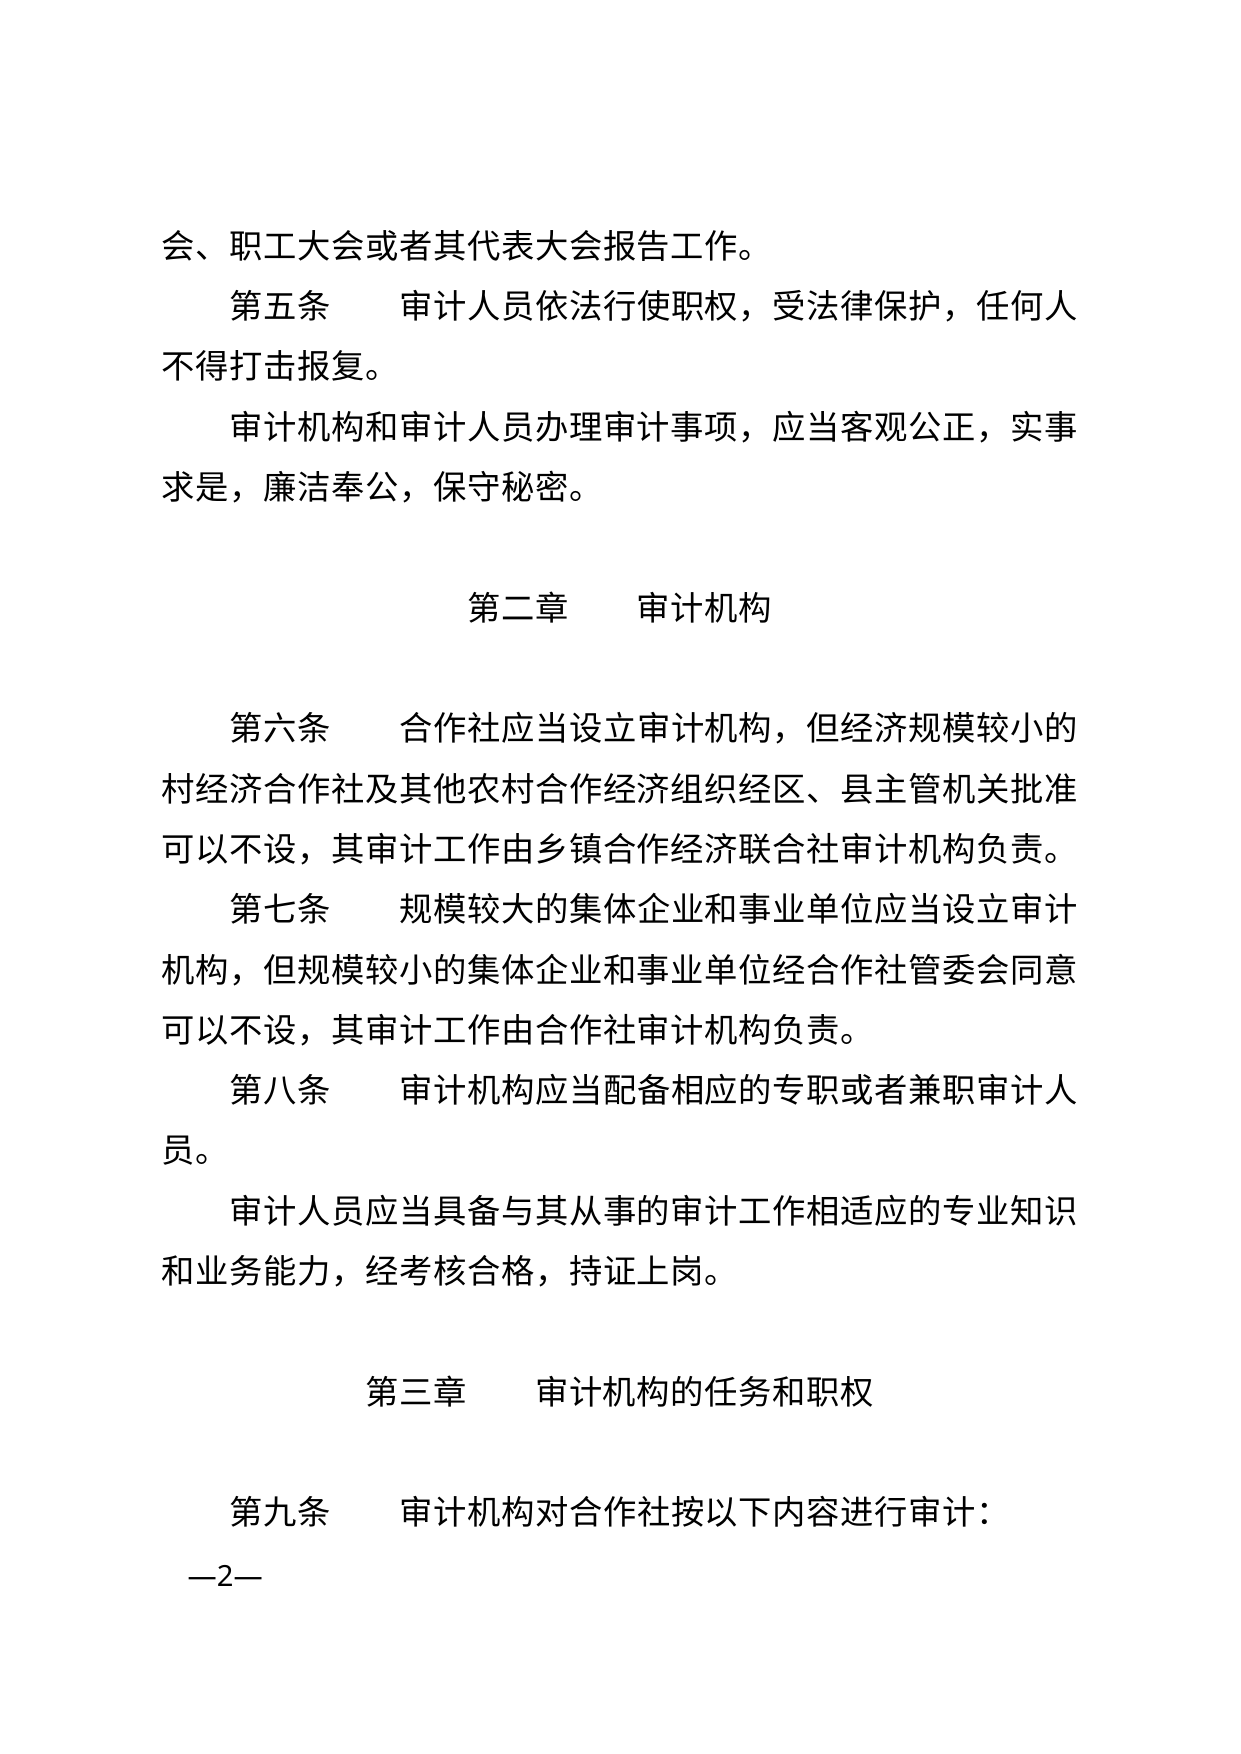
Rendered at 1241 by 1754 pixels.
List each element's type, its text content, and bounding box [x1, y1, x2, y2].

text 第五条 审计人员依法行使职权，受法律保护，任何人不得打击报复。 [162, 274, 1078, 394]
text 第八条 审计机构应当配备相应的专职或者兼职审计人员。 [162, 1058, 1078, 1178]
text 第二章 审计机构 [162, 575, 1078, 636]
text 审计机构和审计人员办理审计事项，应当客观公正，实事求是，廉洁奉公，保守秘密。 [162, 394, 1078, 515]
text 第六条 合作社应当设立审计机构，但经济规模较小的村经济合作社及其他农村合作经济组织经区、县主管机关批准可以不设，其审计工作由乡镇合作经济联合社审计机构负责。 [162, 696, 1078, 877]
text 第七条 规模较大的集体企业和事业单位应当设立审计机构，但规模较小的集体企业和事业单位经合作社管委会同意可以不设，其审计工作由合作社审计机构负责。 [162, 877, 1078, 1058]
text 审计人员应当具备与其从事的审计工作相适应的专业知识和业务能力，经考核合格，持证上岗。 [162, 1178, 1078, 1299]
text 第三章 审计机构的任务和职权 [162, 1359, 1078, 1420]
text 第九条 审计机构对合作社按以下内容进行审计： [162, 1480, 1078, 1540]
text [162, 213, 1078, 274]
